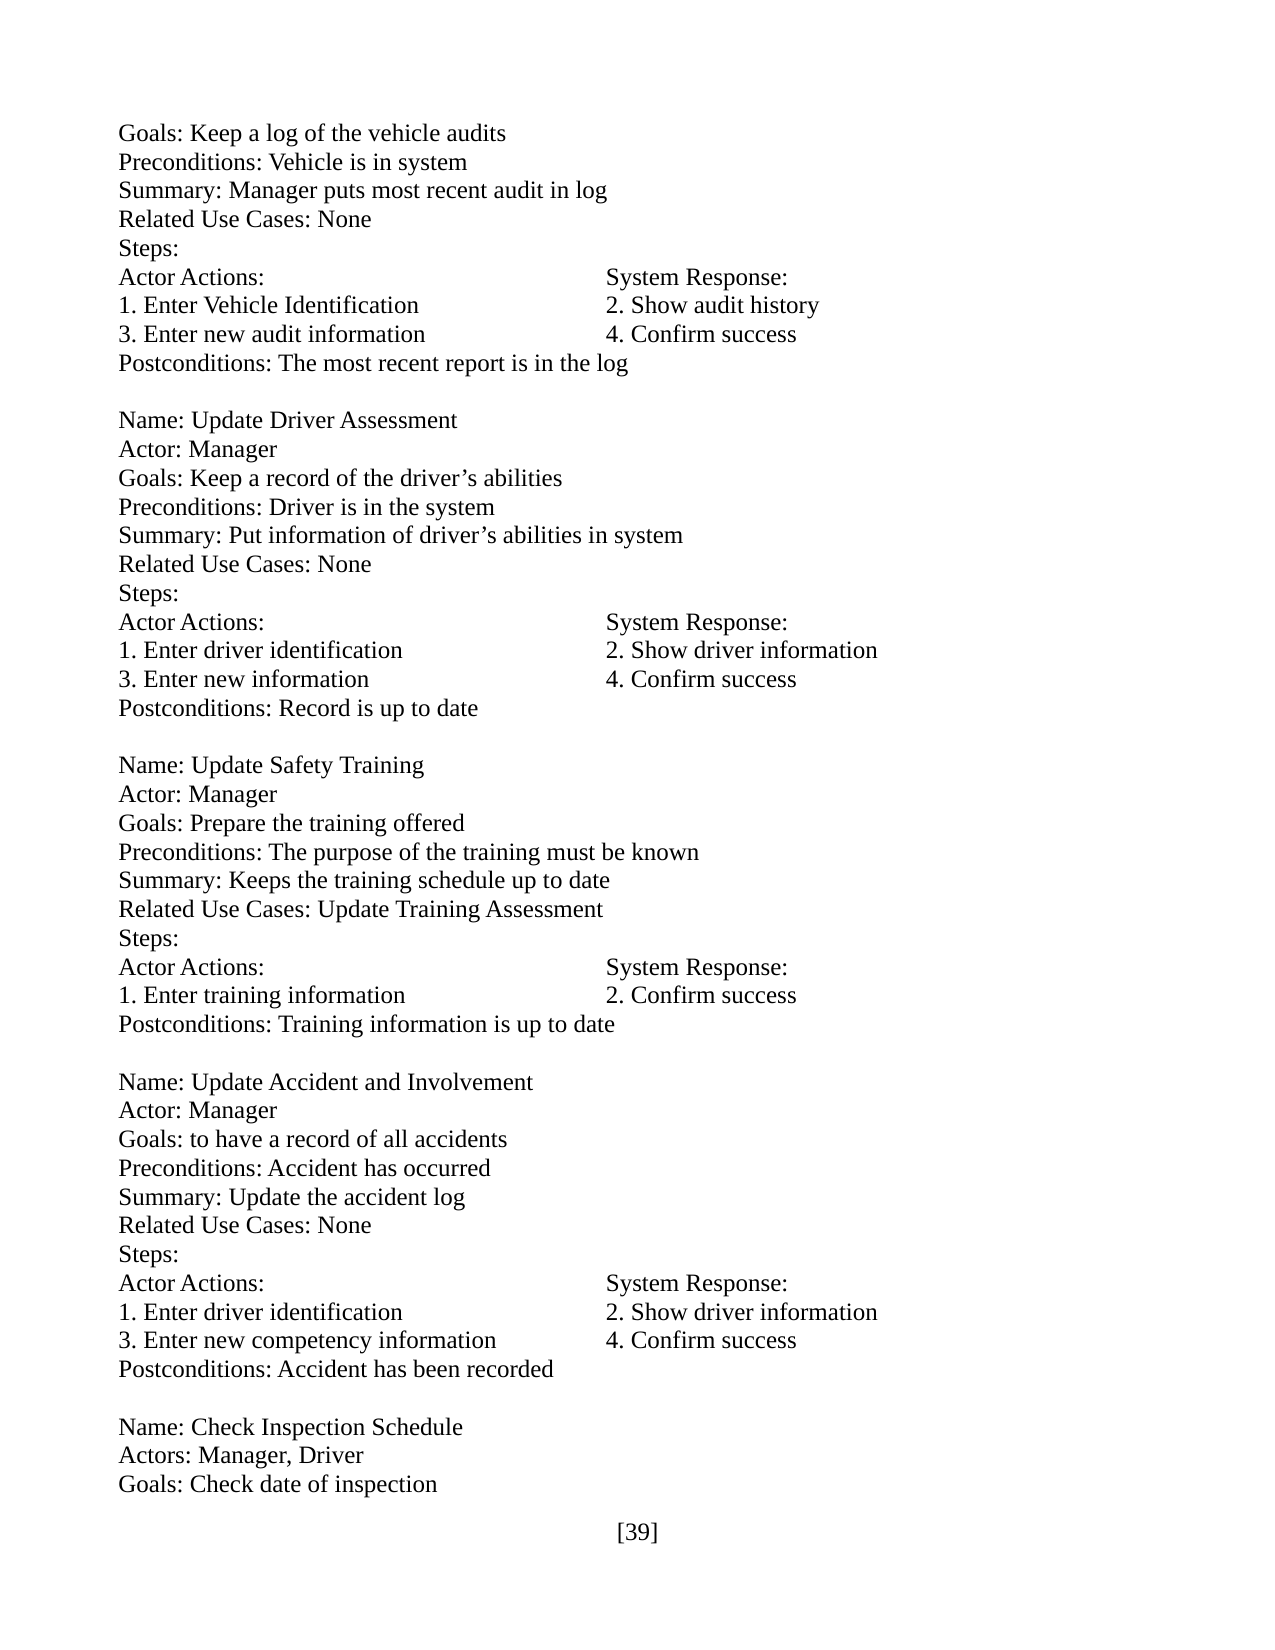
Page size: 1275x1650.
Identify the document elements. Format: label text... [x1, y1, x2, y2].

text Name: Update Accident and Involvement Actor: Manager Goals: to have a record of all accidents Preconditions: Accident has occurred Summary: Update the accident log Related Use Cases: None Steps: Actor Actions: System Response: 1. Enter driver identification 2. Show driver information 3. Enter new competency information 4. Confirm success Postconditions: Accident has been recorded [118, 1067, 1157, 1383]
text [118, 1412, 1157, 1498]
text Name: Update Safety Training Actor: Manager Goals: Prepare the training offered Preconditions: The purpose of the training must be known Summary: Keeps the training schedule up to date Related Use Cases: Update Training Assessment Steps: Actor Actions: System Response: 1. Enter training information 2. Confirm success Postconditions: Training information is up to date [118, 751, 1157, 1038]
text Name: Update Driver Assessment Actor: Manager Goals: Keep a record of the driver’s abilities Preconditions: Driver is in the system Summary: Put information of driver’s abilities in system Related Use Cases: None Steps: Actor Actions: System Response: 1. Enter driver identification 2. Show driver information 3. Enter new information 4. Confirm success Postconditions: Record is up to date [118, 406, 1157, 722]
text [118, 118, 1157, 377]
